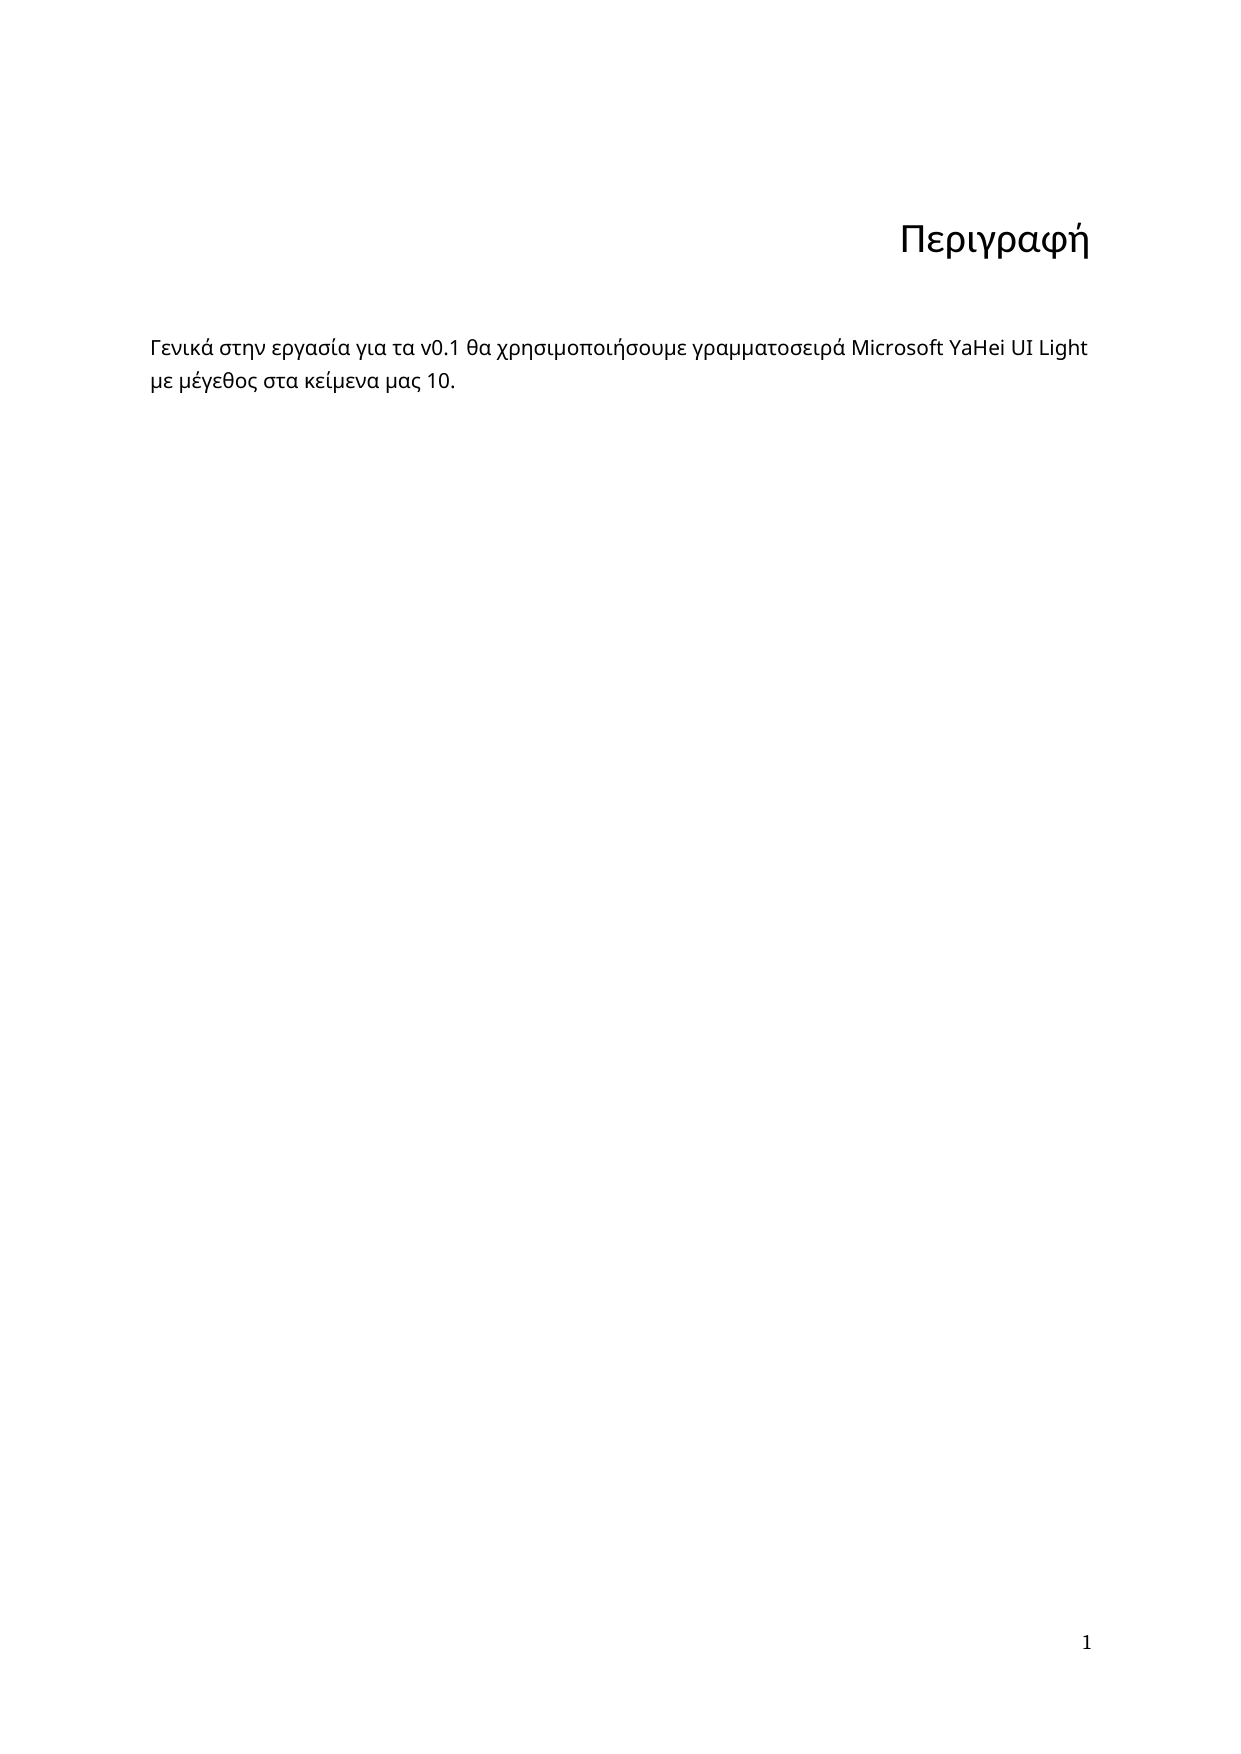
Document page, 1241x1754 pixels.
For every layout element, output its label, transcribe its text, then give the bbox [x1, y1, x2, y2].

subtitle Περιγραφή [150, 212, 1090, 263]
text Γενικά στην εργασία για τα v0.1 θα χρησιμοποιήσουμε γραμματοσειρά Microsoft YaHei UI Light με μέγεθος στα κείμενα μας 10. [150, 333, 1090, 394]
